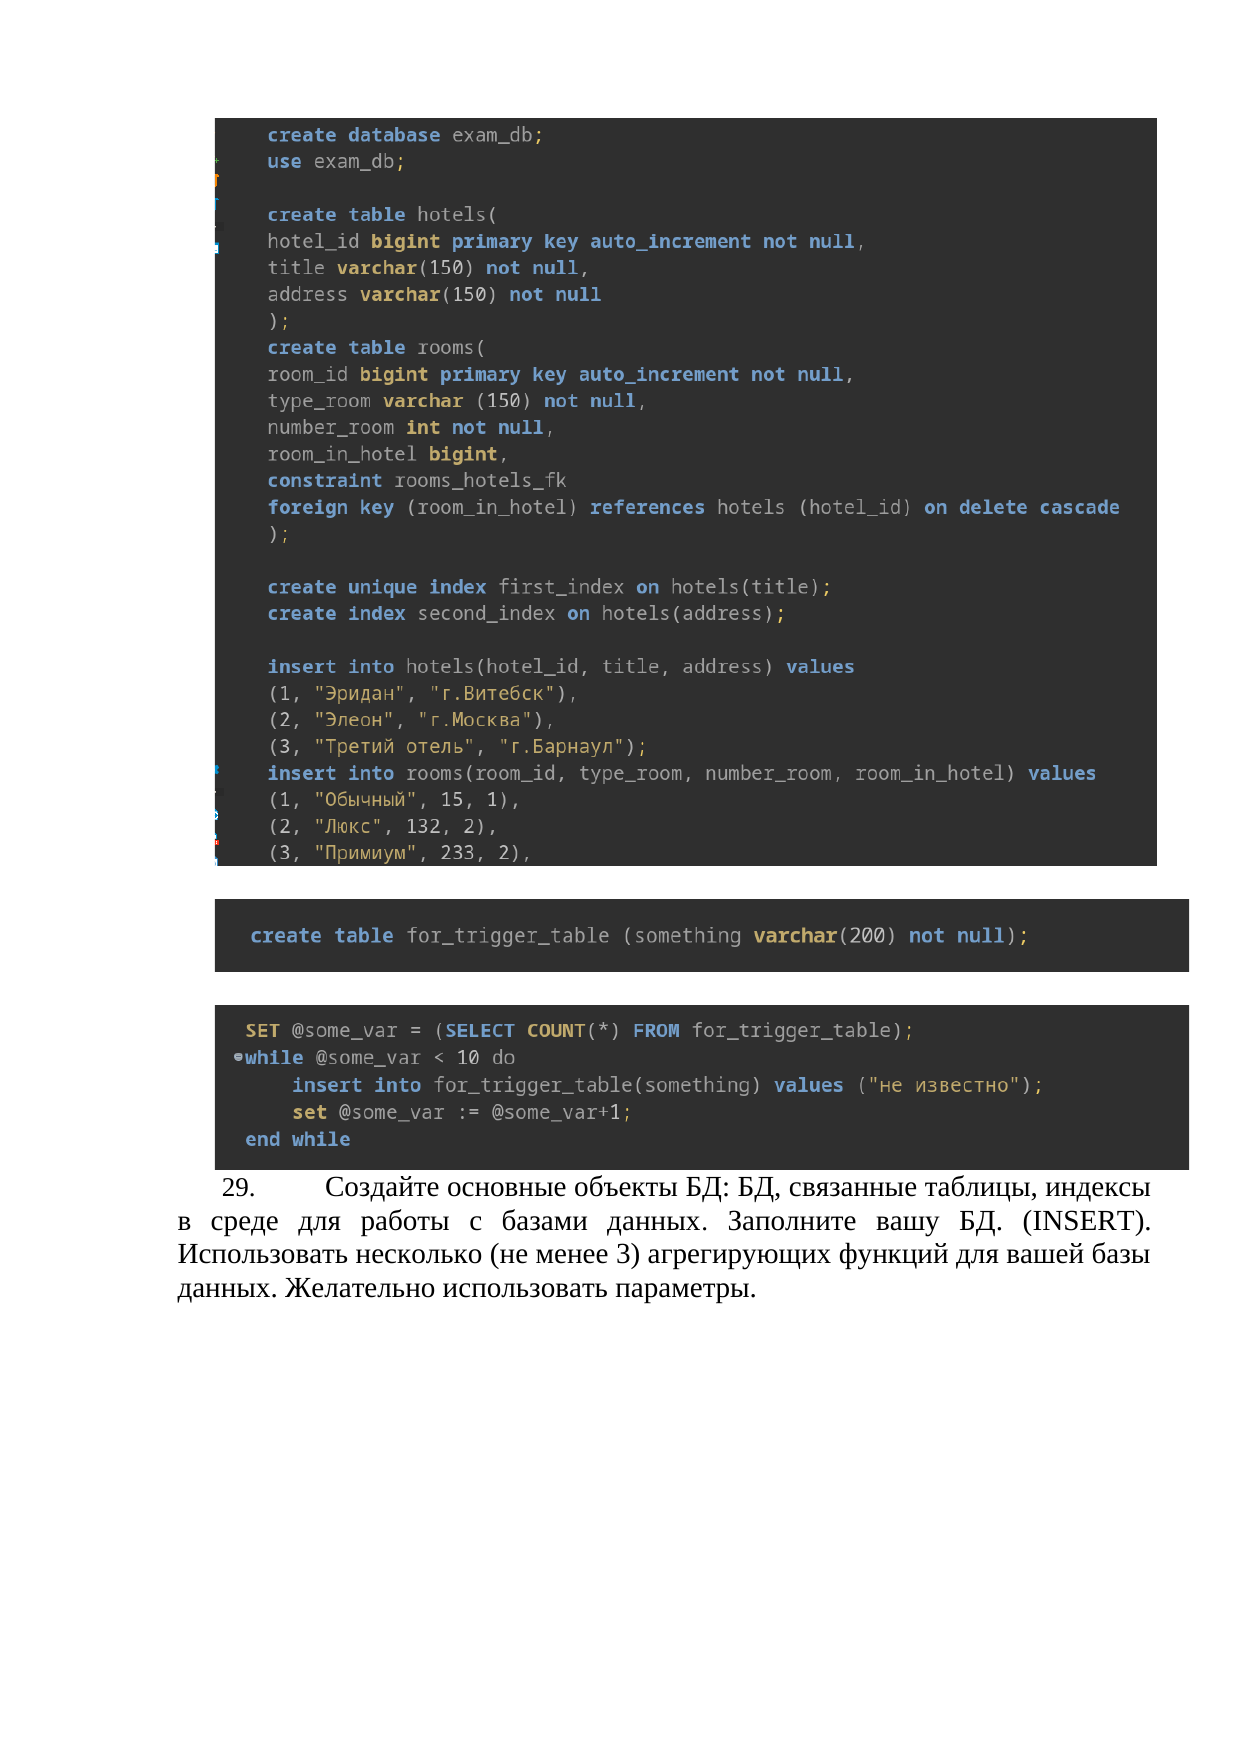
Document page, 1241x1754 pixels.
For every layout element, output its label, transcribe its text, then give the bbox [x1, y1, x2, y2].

picture [214, 899, 1190, 972]
picture [214, 1005, 1190, 1170]
list Создайте основные объекты БД: БД, связанные таблицы, индексы в среде для работы с базами данных. Заполните вашу БД. (INSERT). Использовать несколько (не менее 3) агрегирующих функций для вашей базы данных. Желательно использовать параметры. [177, 1169, 1152, 1304]
picture [214, 118, 1157, 866]
